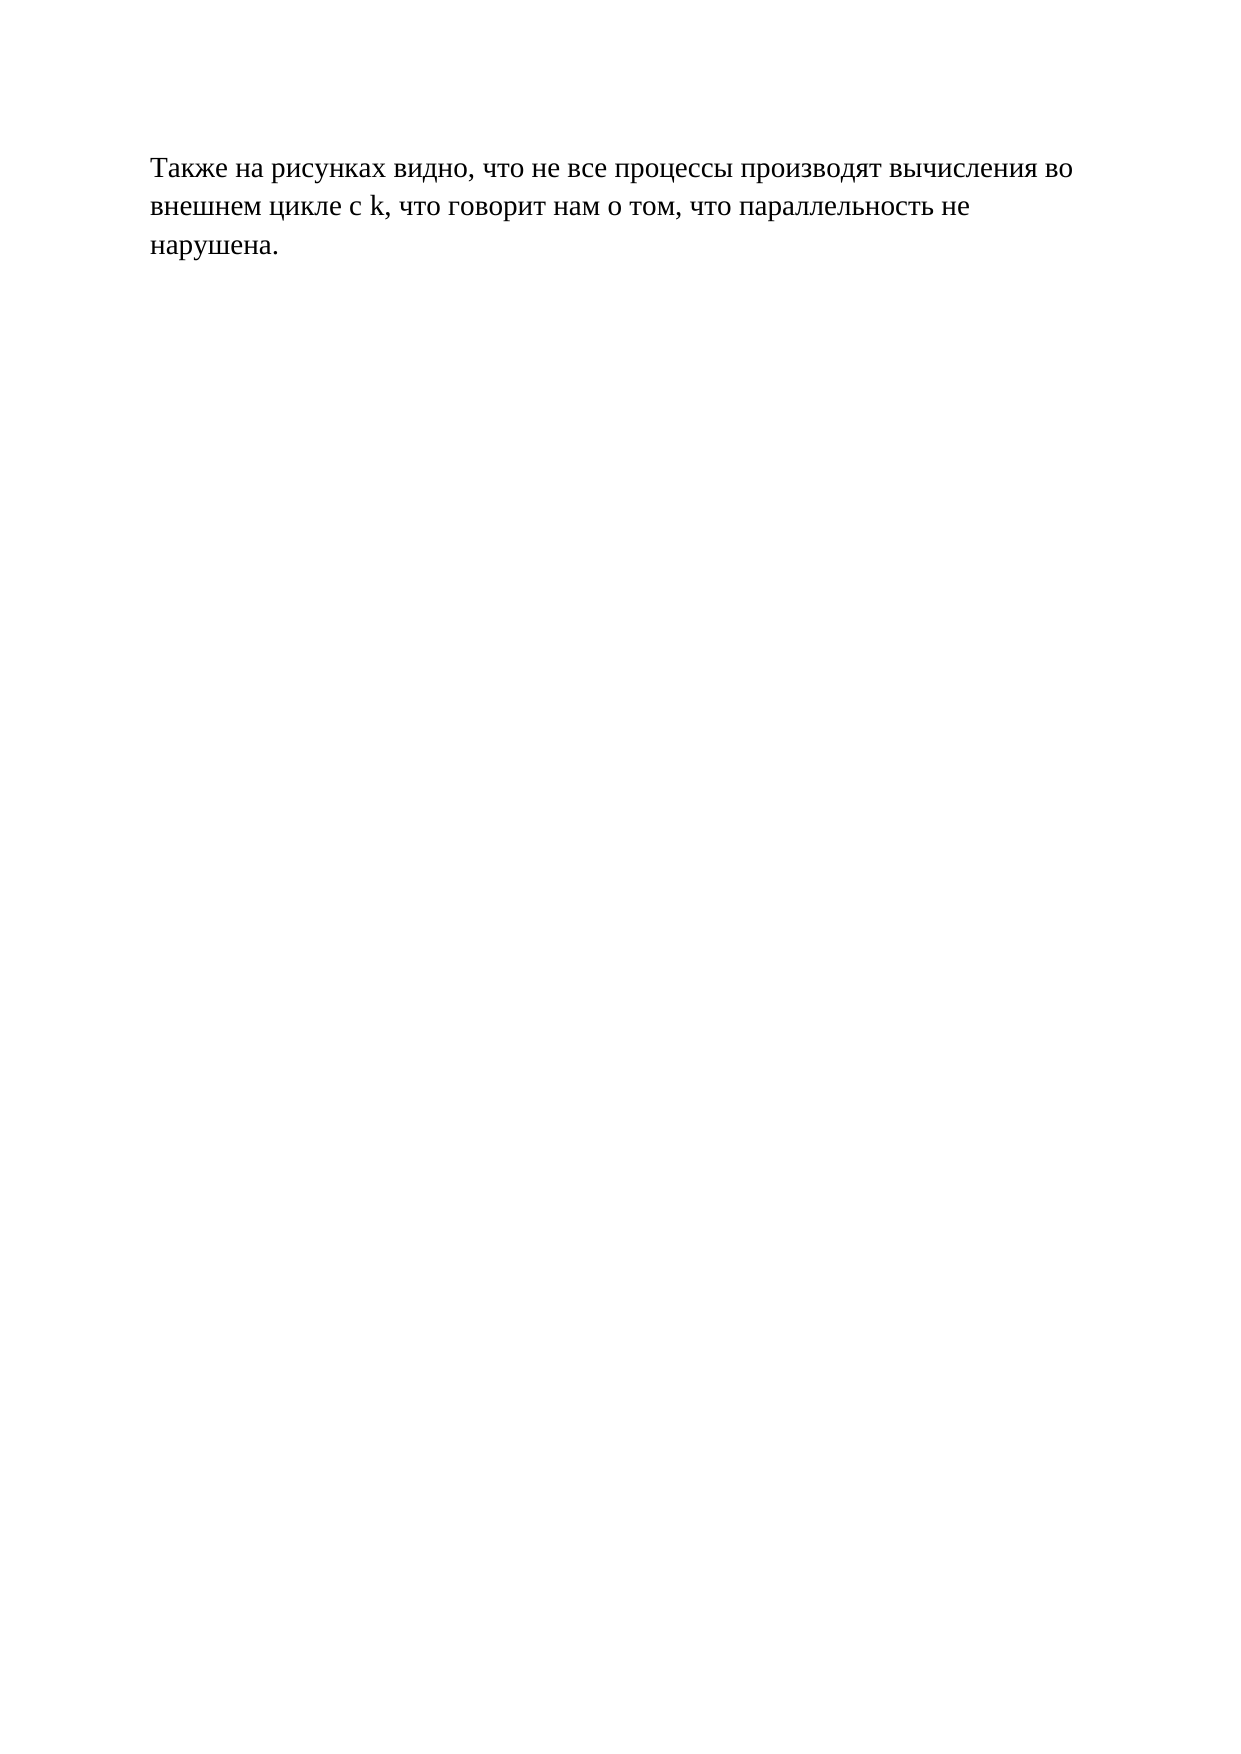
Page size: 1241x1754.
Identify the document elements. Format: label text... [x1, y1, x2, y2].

text Также на рисунках видно, что не все процессы производят вычисления во внешнем цикле с k, что говорит нам о том, что параллельность не нарушена. [150, 150, 1090, 261]
